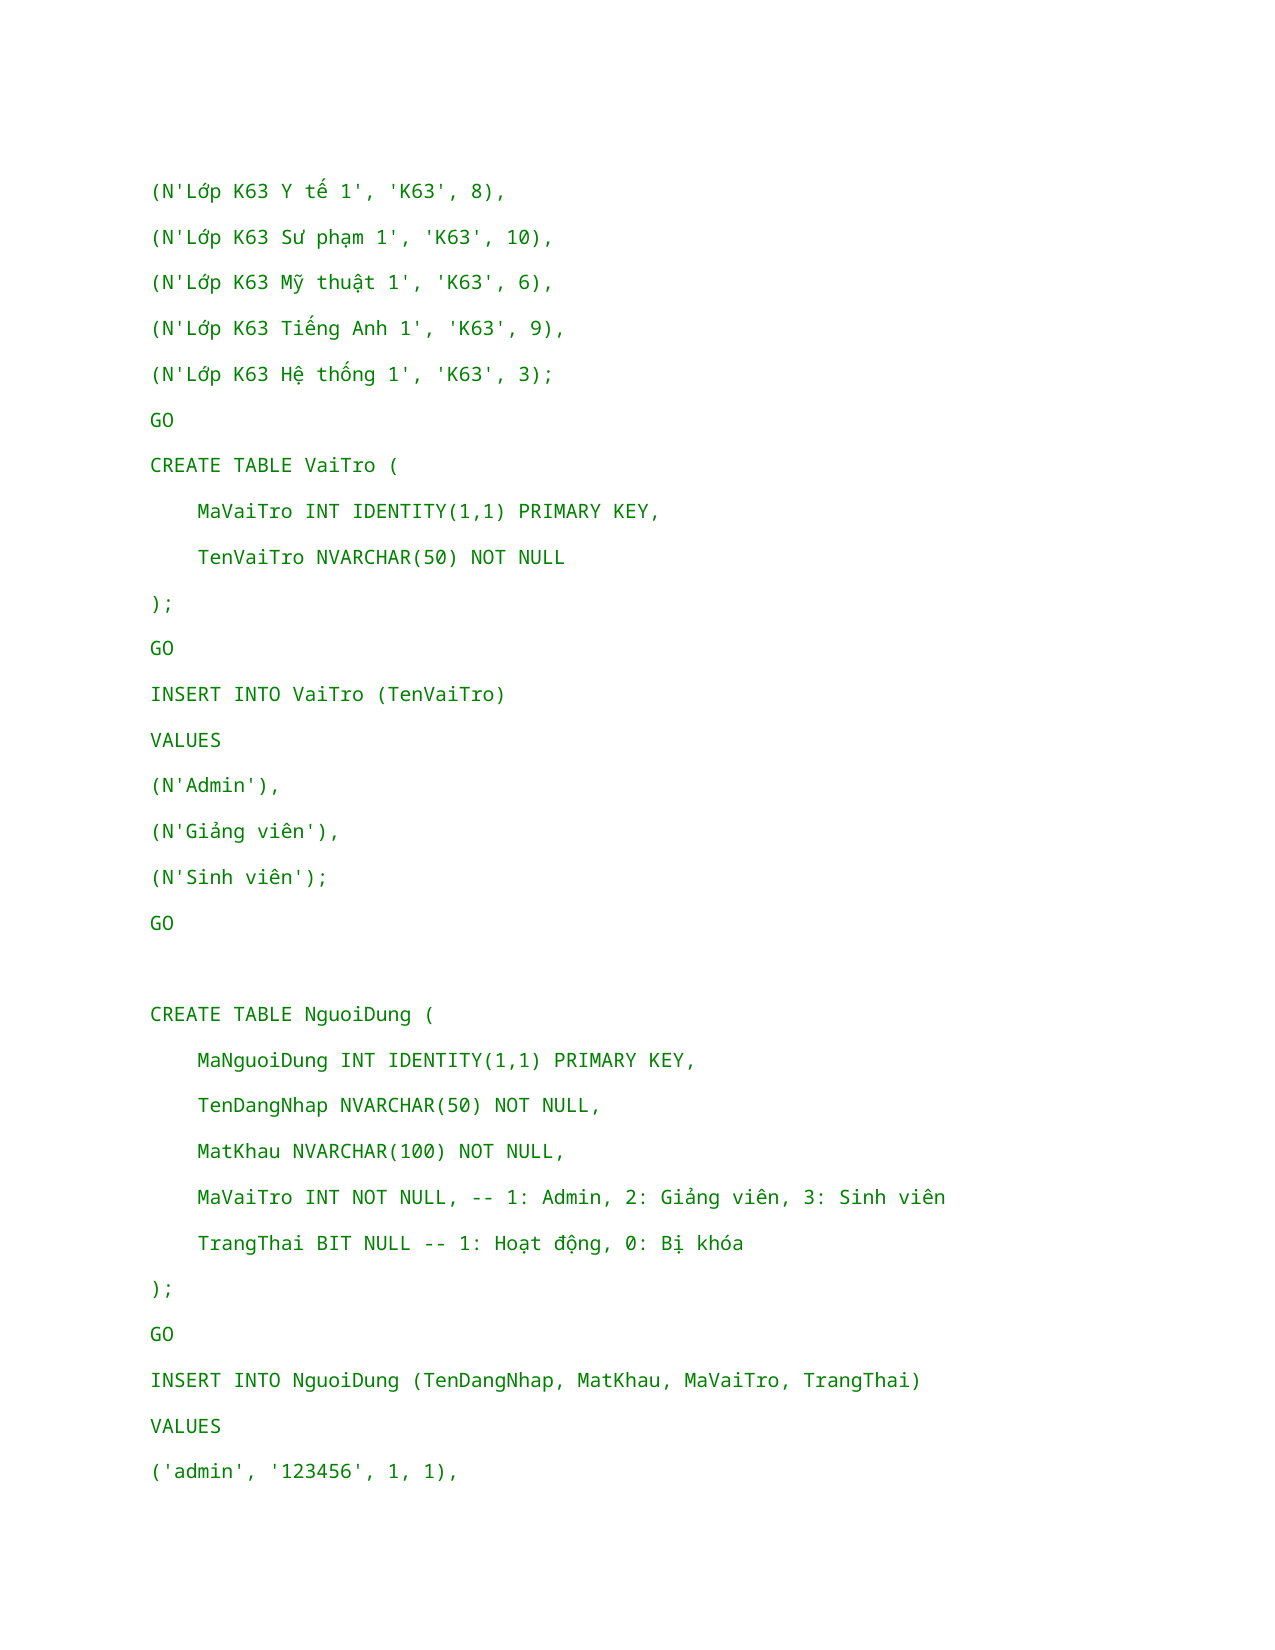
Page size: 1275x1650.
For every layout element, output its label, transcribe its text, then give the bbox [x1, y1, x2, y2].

text (N'Sinh viên'); [150, 863, 1125, 890]
text GO [150, 909, 1125, 936]
text TenDangNhap NVARCHAR(50) NOT NULL, [150, 1092, 1125, 1119]
text (N'Admin'), [150, 772, 1125, 799]
text VALUES [150, 726, 1125, 753]
text TenVaiTro NVARCHAR(50) NOT NULL [150, 543, 1125, 570]
text MaVaiTro INT IDENTITY(1,1) PRIMARY KEY, [150, 497, 1125, 524]
text (N'Lớp K63 Hệ thống 1', 'K63', 3); [150, 360, 1125, 387]
text (N'Lớp K63 Y tế 1', 'K63', 8), [150, 177, 1125, 204]
text (N'Lớp K63 Tiếng Anh 1', 'K63', 9), [150, 314, 1125, 341]
text INSERT INTO VaiTro (TenVaiTro) [150, 680, 1125, 707]
text GO [150, 406, 1125, 433]
text CREATE TABLE NguoiDung ( [150, 1000, 1125, 1027]
text (N'Giảng viên'), [150, 817, 1125, 844]
text (N'Lớp K63 Sư phạm 1', 'K63', 10), [150, 223, 1125, 250]
text INSERT INTO NguoiDung (TenDangNhap, MatKhau, MaVaiTro, TrangThai) [150, 1366, 1125, 1393]
text MaNguoiDung INT IDENTITY(1,1) PRIMARY KEY, [150, 1046, 1125, 1073]
text ); [150, 1275, 1125, 1302]
text GO [150, 634, 1125, 661]
text CREATE TABLE VaiTro ( [150, 452, 1125, 478]
text (N'Lớp K63 Mỹ thuật 1', 'K63', 6), [150, 269, 1125, 296]
text ); [150, 589, 1125, 616]
text ('admin', '123456', 1, 1), [150, 1458, 1125, 1484]
text GO [150, 1320, 1125, 1347]
text MatKhau NVARCHAR(100) NOT NULL, [150, 1137, 1125, 1164]
text VALUES [150, 1412, 1125, 1439]
text MaVaiTro INT NOT NULL, -- 1: Admin, 2: Giảng viên, 3: Sinh viên [150, 1183, 1125, 1210]
text TrangThai BIT NULL -- 1: Hoạt động, 0: Bị khóa [150, 1229, 1125, 1256]
